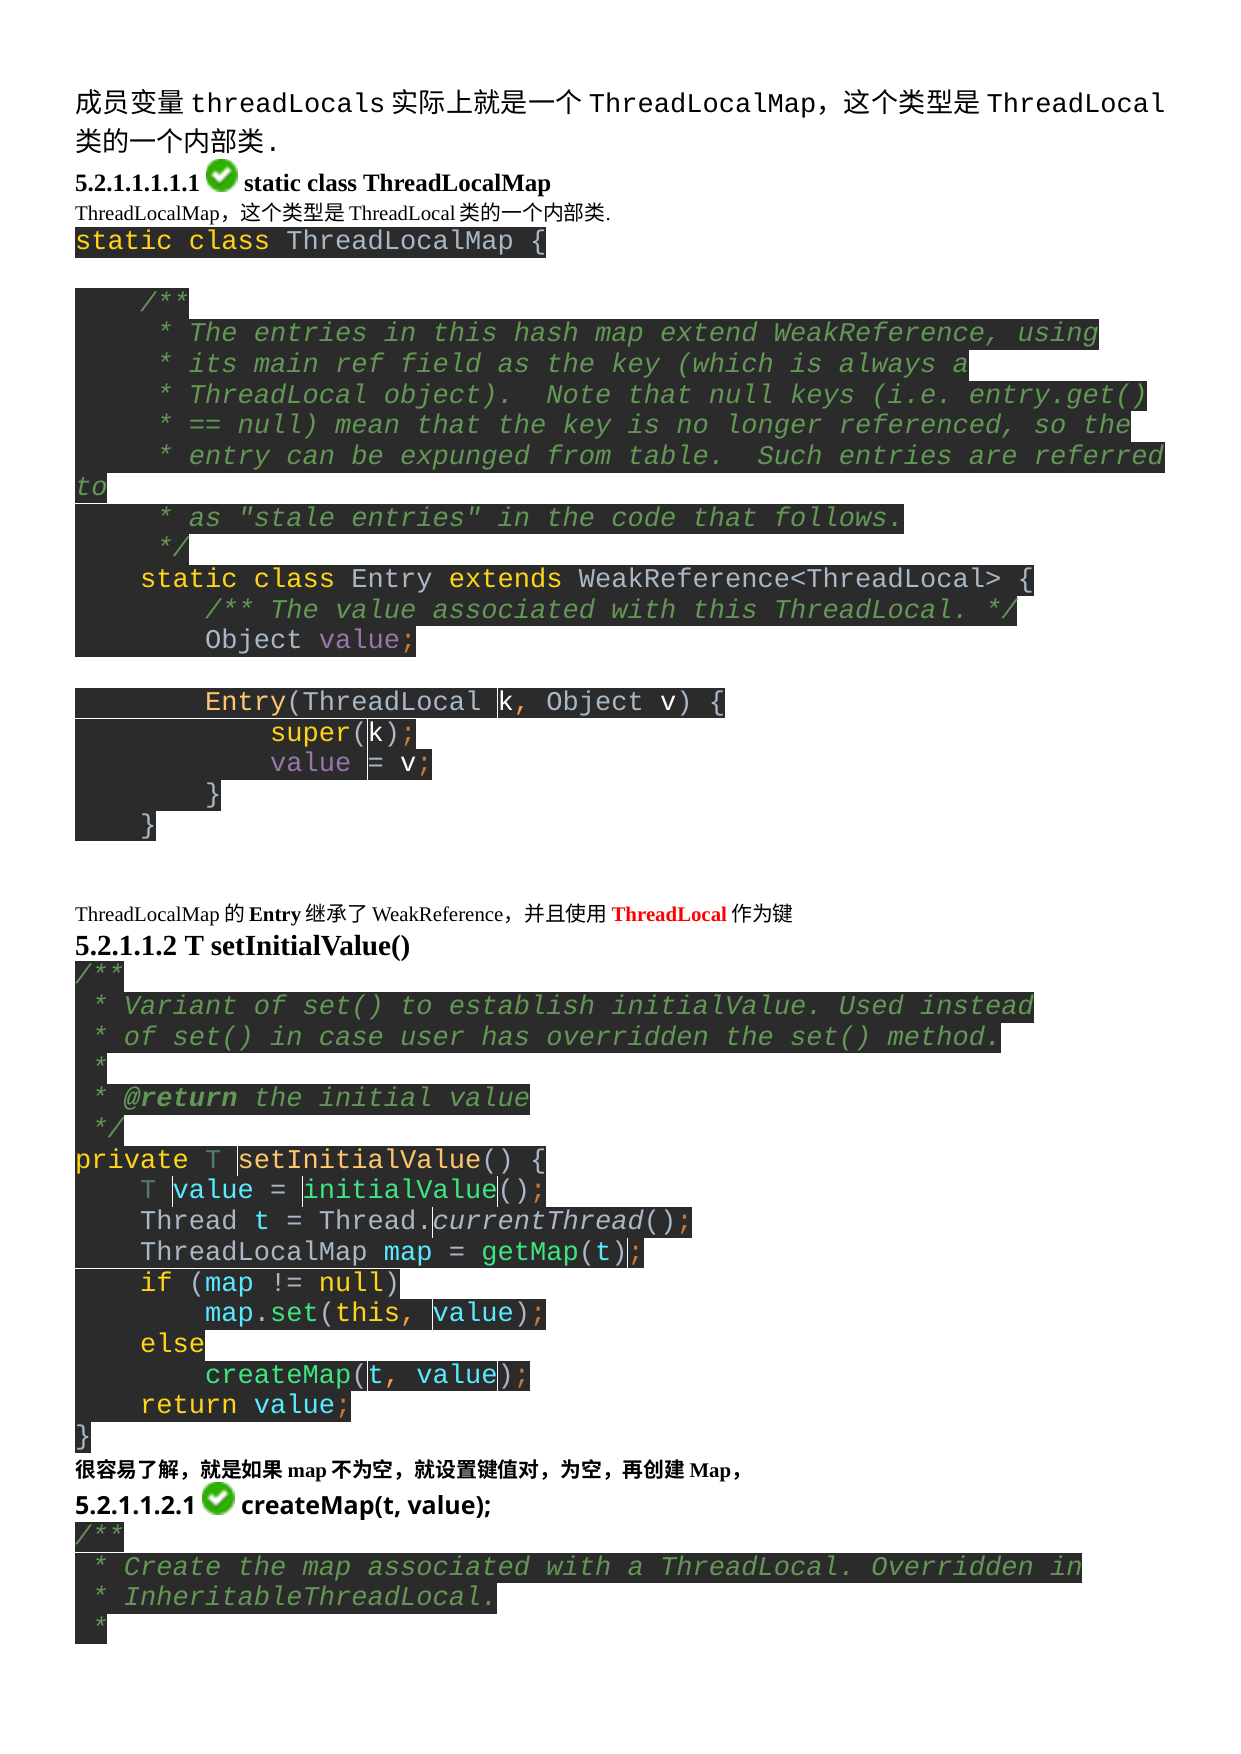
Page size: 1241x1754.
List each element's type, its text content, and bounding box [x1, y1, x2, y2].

text static class ThreadLocalMap { /** * The entries in this hash map extend WeakReference, using * its main ref field as the key (which is always a * ThreadLocal object). Note that null keys (i.e. entry.get() * == null) mean that the key is no longer referenced, so the * entry can be expunged from table. Such entries are referred to * as "stale entries" in the code that follows. */ static class Entry extends WeakReference<ThreadLocal> { /** The value associated with this ThreadLocal. */ Object value; Entry(ThreadLocal k, Object v) { super(k); value = v; } } [75, 473, 1165, 872]
text ThreadLocalMap，这个类型是ThreadLocal类的一个内部类. [75, 197, 1165, 227]
text /** * Variant of set() to establish initialValue. Used instead * of set() in case user has overridden the set() method. * * @return the initial value */ private T setInitialValue() { T value = initialValue(); Thread t = Thread.currentThread(); ThreadLocalMap map = getMap(t); if (map != null) map.set(this, value); else createMap(t, value); return value; } [75, 961, 1165, 1453]
text createMap(t, value); [75, 1483, 1165, 1522]
text ThreadLocalMap的Entry继承了WeakReference，并且使用ThreadLocal作为键 [75, 897, 1165, 928]
text T setInitialValue() [75, 928, 1165, 961]
picture [206, 159, 238, 192]
text 很容易了解，就是如果map不为空，就设置键值对，为空，再创建Map， [75, 1453, 1165, 1483]
text static class ThreadLocalMap [75, 160, 1165, 197]
text 成员变量threadLocals实际上就是一个ThreadLocalMap，这个类型是ThreadLocal类的一个内部类. [75, 81, 1165, 160]
text static class ThreadLocalMap { /** * The entries in this hash map extend WeakReference, using * its main ref field as the key (which is always a * ThreadLocal object). Note that null keys (i.e. entry.get() * == null) mean that the key is no longer referenced, so the * entry can be expunged from table. Such entries are referred to * as "stale entries" in the code that follows. */ static class Entry extends WeakReference<ThreadLocal> { /** The value associated with this ThreadLocal. */ Object value; Entry(ThreadLocal k, Object v) { super(k); value = v; } } [75, 227, 1165, 442]
picture [202, 1482, 235, 1515]
